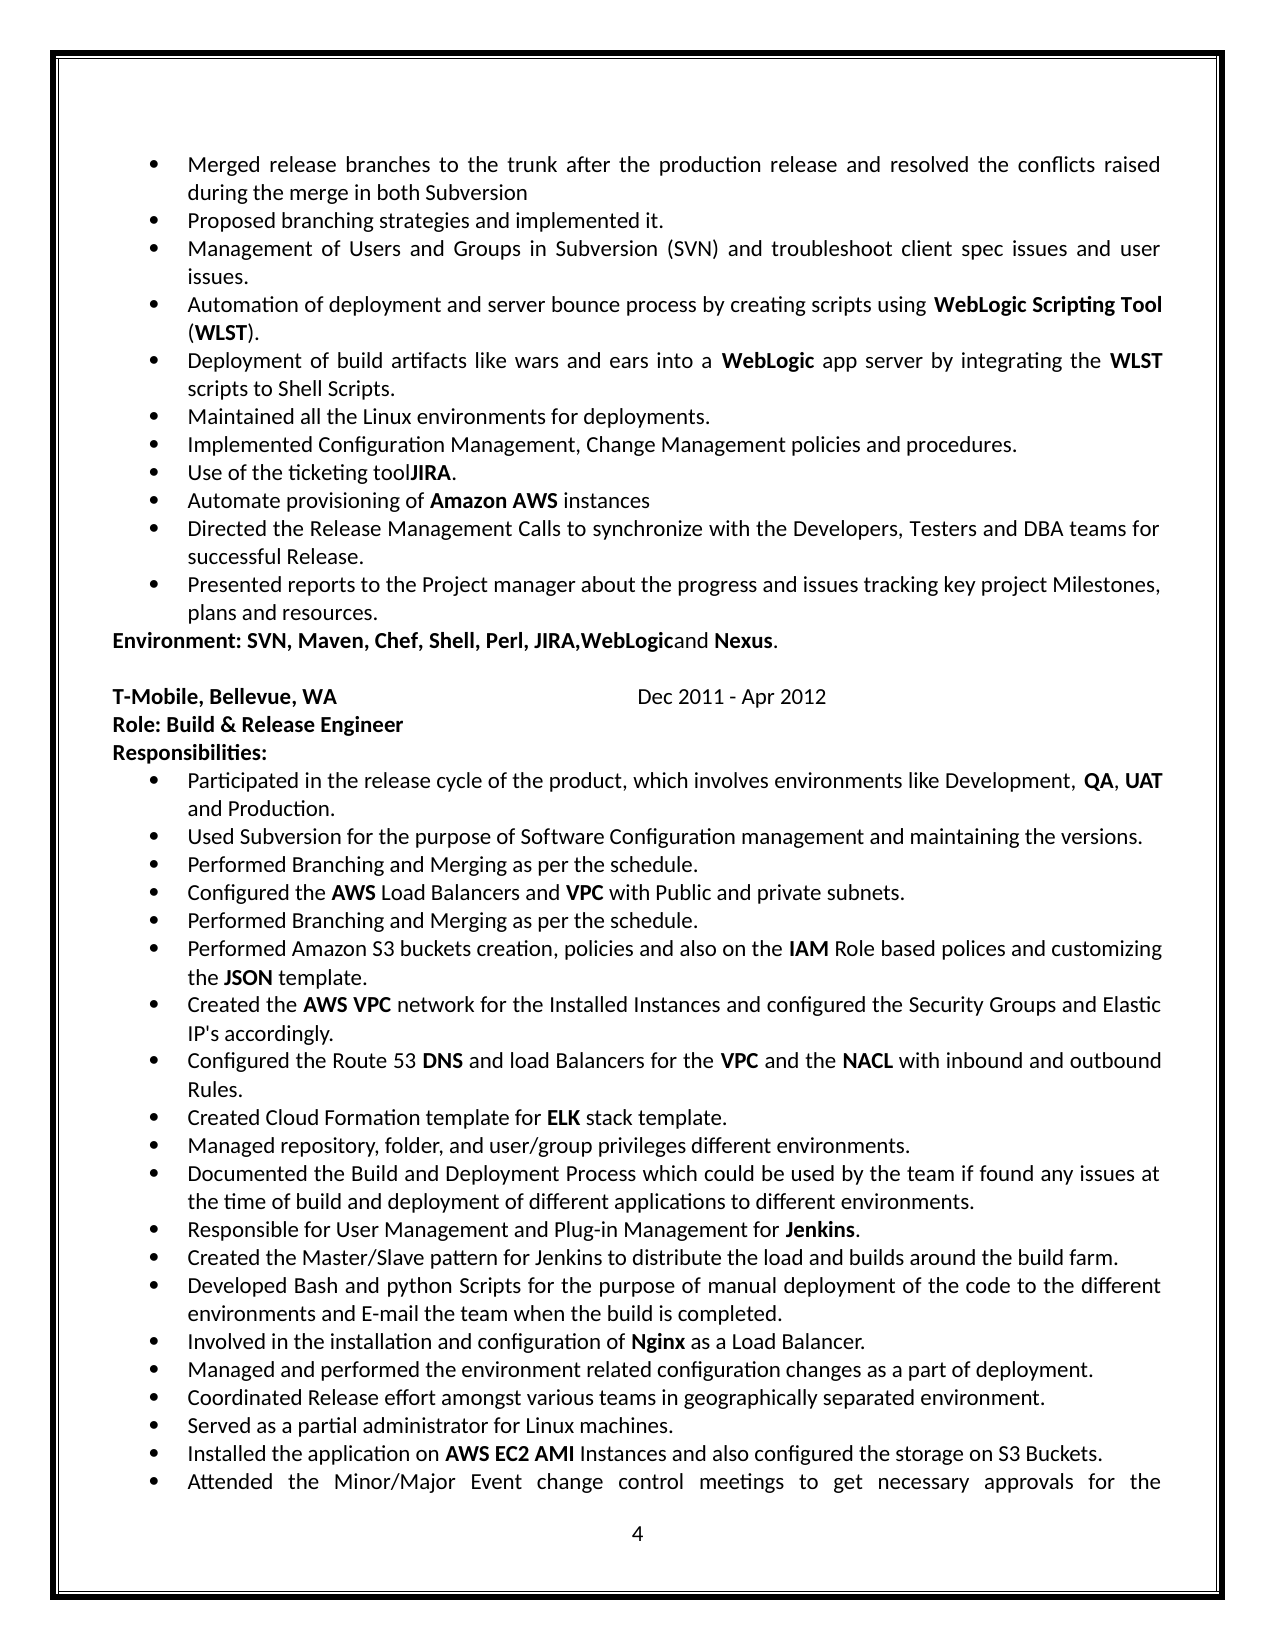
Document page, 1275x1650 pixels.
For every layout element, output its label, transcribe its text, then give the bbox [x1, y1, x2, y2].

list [150, 1467, 1162, 1495]
text Responsibilities: [112, 738, 1162, 766]
list Merged release branches to the trunk after the production release and resolved the conflicts raised during the merge in both Subversion [150, 150, 1162, 206]
list Proposed branching strategies and implemented it. [150, 206, 1162, 234]
list Automation of deployment and server bounce process by creating scripts using WebLogic Scripting Tool (WLST). [150, 290, 1162, 346]
list Managed and performed the environment related configuration changes as a part of deployment. [150, 1355, 1162, 1383]
list Configured the Route 53 DNS and load Balancers for the VPC and the NACL with inbound and outbound Rules. [150, 1047, 1162, 1103]
list Performed Branching and Merging as per the schedule. [150, 851, 1162, 878]
list Maintained all the Linux environments for deployments. [150, 402, 1162, 430]
list Management of Users and Groups in Subversion (SVN) and troubleshoot client spec issues and user issues. [150, 234, 1162, 290]
text T-Mobile, Bellevue, WA Dec 2011 - Apr 2012 [112, 682, 1162, 710]
list Deployment of build artifacts like wars and ears into a WebLogic app server by integrating the WLST scripts to Shell Scripts. [150, 346, 1162, 402]
list Use of the ticketing toolJIRA. [150, 458, 1162, 486]
list Configured the AWS Load Balancers and VPC with Public and private subnets. [150, 878, 1162, 907]
list Managed repository, folder, and user/group privileges different environments. [150, 1131, 1162, 1159]
list Participated in the release cycle of the product, which involves environments like Development, QA, UAT and Production. [150, 766, 1162, 822]
list Coordinated Release effort amongst various teams in geographically separated environment. [150, 1383, 1162, 1411]
text Role: Build & Release Engineer [112, 710, 1162, 738]
list Directed the Release Management Calls to synchronize with the Developers, Testers and DBA teams for successful Release. [150, 514, 1162, 570]
list Performed Amazon S3 buckets creation, policies and also on the IAM Role based polices and customizing the JSON template. [150, 934, 1162, 991]
list Used Subversion for the purpose of Software Configuration management and maintaining the versions. [150, 822, 1162, 851]
list Installed the application on AWS EC2 AMI Instances and also configured the storage on S3 Buckets. [150, 1439, 1162, 1467]
list Environment: SVN, Maven, Chef, Shell, Perl, JIRA,WebLogicand Nexus. [112, 626, 1162, 654]
list Developed Bash and python Scripts for the purpose of manual deployment of the code to the different environments and E-mail the team when the build is completed. [150, 1271, 1162, 1327]
list Responsible for User Management and Plug-in Management for Jenkins. [150, 1215, 1162, 1243]
list Implemented Configuration Management, Change Management policies and procedures. [150, 430, 1162, 458]
list Presented reports to the Project manager about the progress and issues tracking key project Milestones, plans and resources. [150, 570, 1162, 626]
list Performed Branching and Merging as per the schedule. [150, 907, 1162, 934]
list Automate provisioning of Amazon AWS instances [150, 486, 1162, 514]
list Created Cloud Formation template for ELK stack template. [150, 1103, 1162, 1131]
list Served as a partial administrator for Linux machines. [150, 1411, 1162, 1439]
list Created the AWS VPC network for the Installed Instances and configured the Security Groups and Elastic IP's accordingly. [150, 991, 1162, 1047]
list Involved in the installation and configuration of Nginx as a Load Balancer. [150, 1327, 1162, 1355]
list Documented the Build and Deployment Process which could be used by the team if found any issues at the time of build and deployment of different applications to different environments. [150, 1159, 1162, 1215]
list Created the Master/Slave pattern for Jenkins to distribute the load and builds around the build farm. [150, 1243, 1162, 1271]
